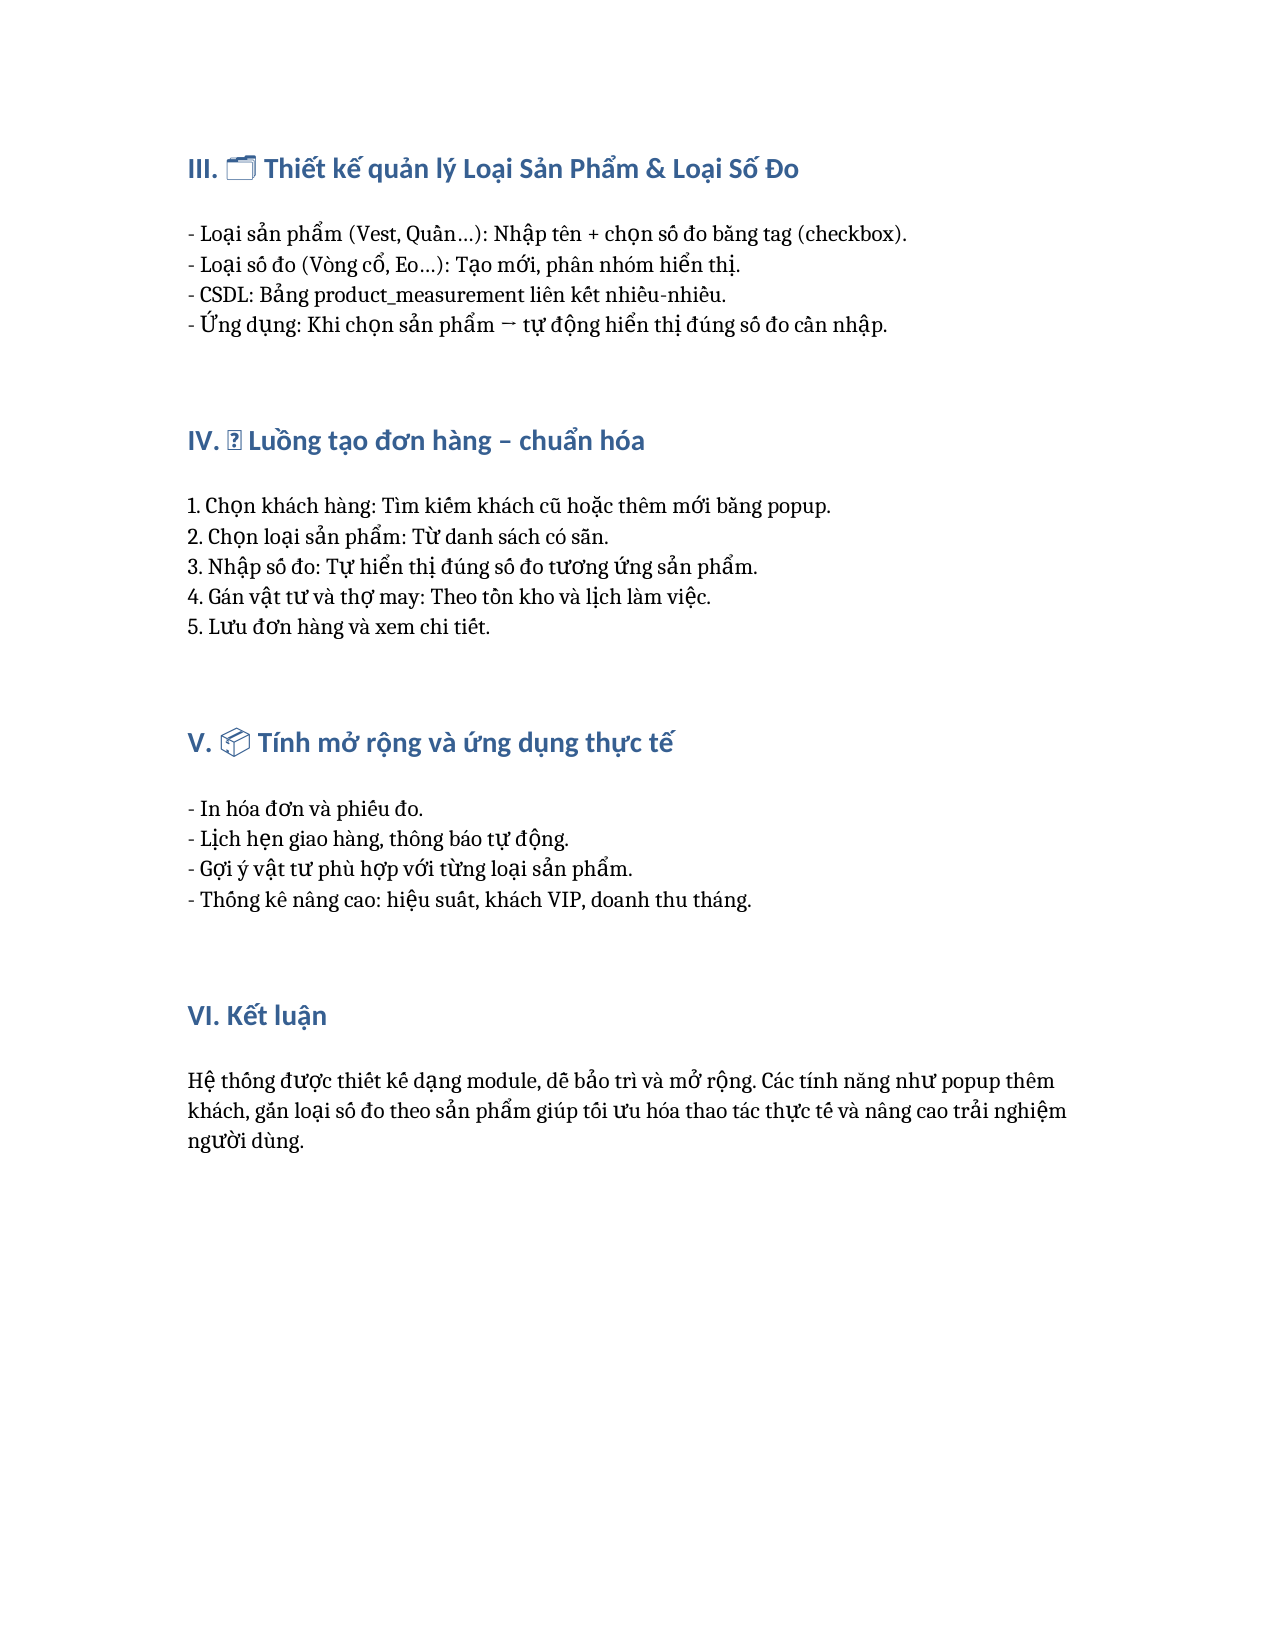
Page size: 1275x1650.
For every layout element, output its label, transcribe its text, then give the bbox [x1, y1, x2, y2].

subtitle IV. 🧠 Luồng tạo đơn hàng – chuẩn hóa [187, 422, 1087, 458]
subtitle V. 📦 Tính mở rộng và ứng dụng thực tế [187, 724, 1087, 760]
text - In hóa đơn và phiếu đo. - Lịch hẹn giao hàng, thông báo tự động. - Gợi ý vật tư phù hợp với từng loại sản phẩm. - Thống kê nâng cao: hiệu suất, khách VIP, doanh thu tháng. [187, 766, 1087, 943]
subtitle VI. Kết luận [187, 997, 1087, 1032]
text Hệ thống được thiết kế dạng module, dễ bảo trì và mở rộng. Các tính năng như popup thêm khách, gắn loại số đo theo sản phẩm giúp tối ưu hóa thao tác thực tế và nâng cao trải nghiệm người dùng. [187, 1038, 1087, 1185]
subtitle III. 🗂️ Thiết kế quản lý Loại Sản Phẩm & Loại Số Đo [187, 150, 1087, 186]
text 1. Chọn khách hàng: Tìm kiếm khách cũ hoặc thêm mới bằng popup. 2. Chọn loại sản phẩm: Từ danh sách có sẵn. 3. Nhập số đo: Tự hiển thị đúng số đo tương ứng sản phẩm. 4. Gán vật tư và thợ may: Theo tồn kho và lịch làm việc. 5. Lưu đơn hàng và xem chi tiết. [187, 463, 1087, 671]
text - Loại sản phẩm (Vest, Quần…): Nhập tên + chọn số đo bằng tag (checkbox). - Loại số đo (Vòng cổ, Eo…): Tạo mới, phân nhóm hiển thị. - CSDL: Bảng product_measurement liên kết nhiều-nhiều. - Ứng dụng: Khi chọn sản phẩm → tự động hiển thị đúng số đo cần nhập. [187, 191, 1087, 368]
